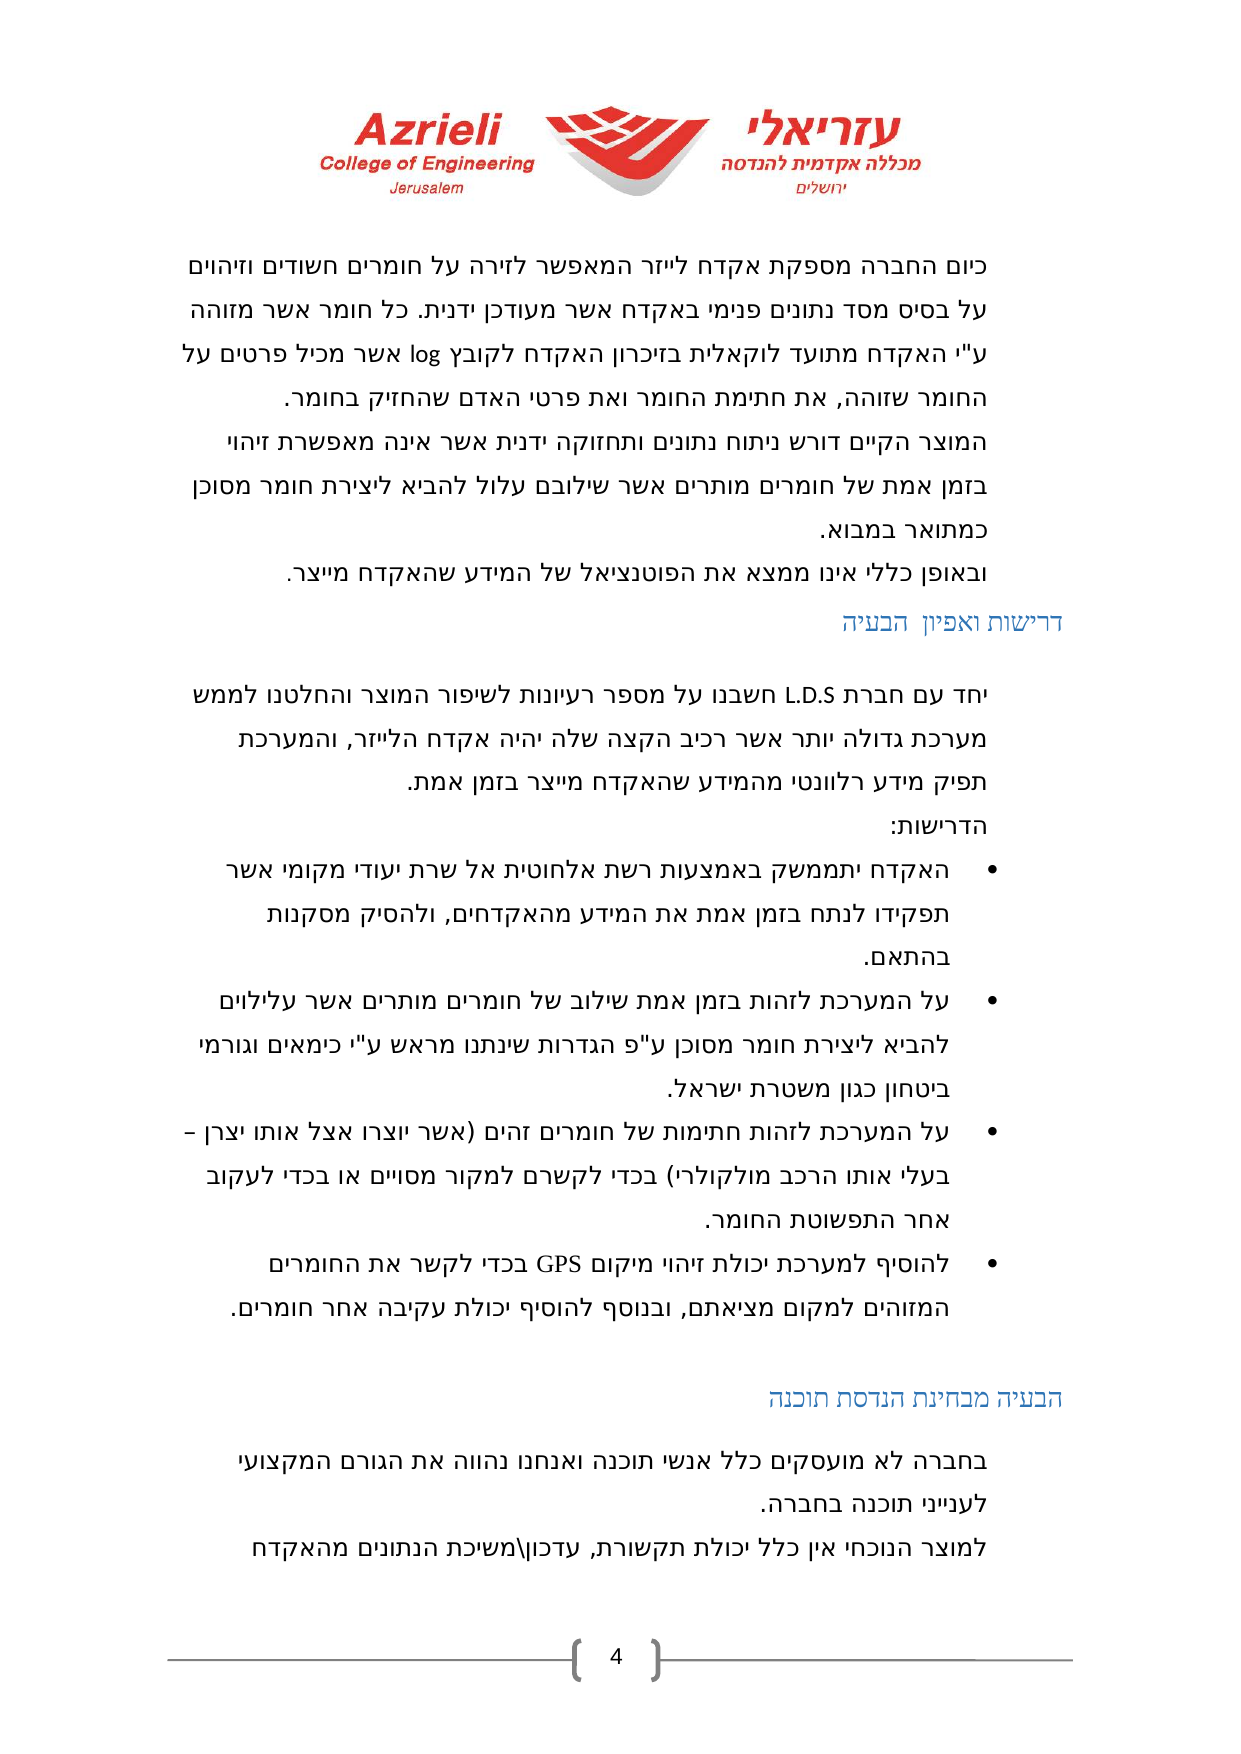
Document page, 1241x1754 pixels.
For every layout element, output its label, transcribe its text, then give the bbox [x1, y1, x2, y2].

text ובאופן כללי אינו ממצא את הפוטנציאל של המידע שהאקדח מייצר. [177, 559, 988, 588]
list על המערכת לזהות חתימות של חומרים זהים (אשר יוצרו אצל אותו יצרן – בעלי אותו הרכב מולקולרי) בכדי לקשרם למקור מסויים או בכדי לעקוב אחר התפשוטת החומר. [177, 1118, 988, 1234]
text יחד עם חברת L.D.S חשבנו על מספר רעיונות לשיפור המוצר והחלטנו לממש מערכת גדולה יותר אשר רכיב הקצה שלה יהיה אקדח הלייזר, והמערכת תפיק מידע רלוונטי מהמידע שהאקדח מייצר בזמן אמת. [177, 679, 988, 797]
text הדרישות: [177, 811, 988, 841]
list האקדח יתממשק באמצעות רשת אלחוטית אל שרת יעודי מקומי אשר תפקידו לנתח בזמן אמת את המידע מהאקדחים, ולהסיק מסקנות בהתאם. [177, 855, 988, 972]
list להוסיף למערכת יכולת זיהוי מיקום GPS בכדי לקשר את החומרים המזוהים למקום מציאתם, ובנוסף להוסיף יכולת עקיבה אחר חומרים. [177, 1249, 988, 1322]
subtitle דרישות ואפיון הבעיה [177, 607, 1063, 638]
text המוצר הקיים דורש ניתוח נתונים ותחזוקה ידנית אשר אינה מאפשרת זיהוי בזמן אמת של חומרים מותרים אשר שילובם עלול להביא ליצירת חומר מסוכן כמתואר במבוא. [177, 427, 988, 544]
list על המערכת לזהות בזמן אמת שילוב של חומרים מותרים אשר עלילוים להביא ליצירת חומר מסוכן ע"פ הגדרות שינתנו מראש ע"י כימאים וגורמי ביטחון כגון משטרת ישראל. [177, 986, 988, 1103]
subtitle הבעיה מבחינת הנדסת תוכנה [177, 1382, 1063, 1413]
picture [42, 44, 1199, 221]
